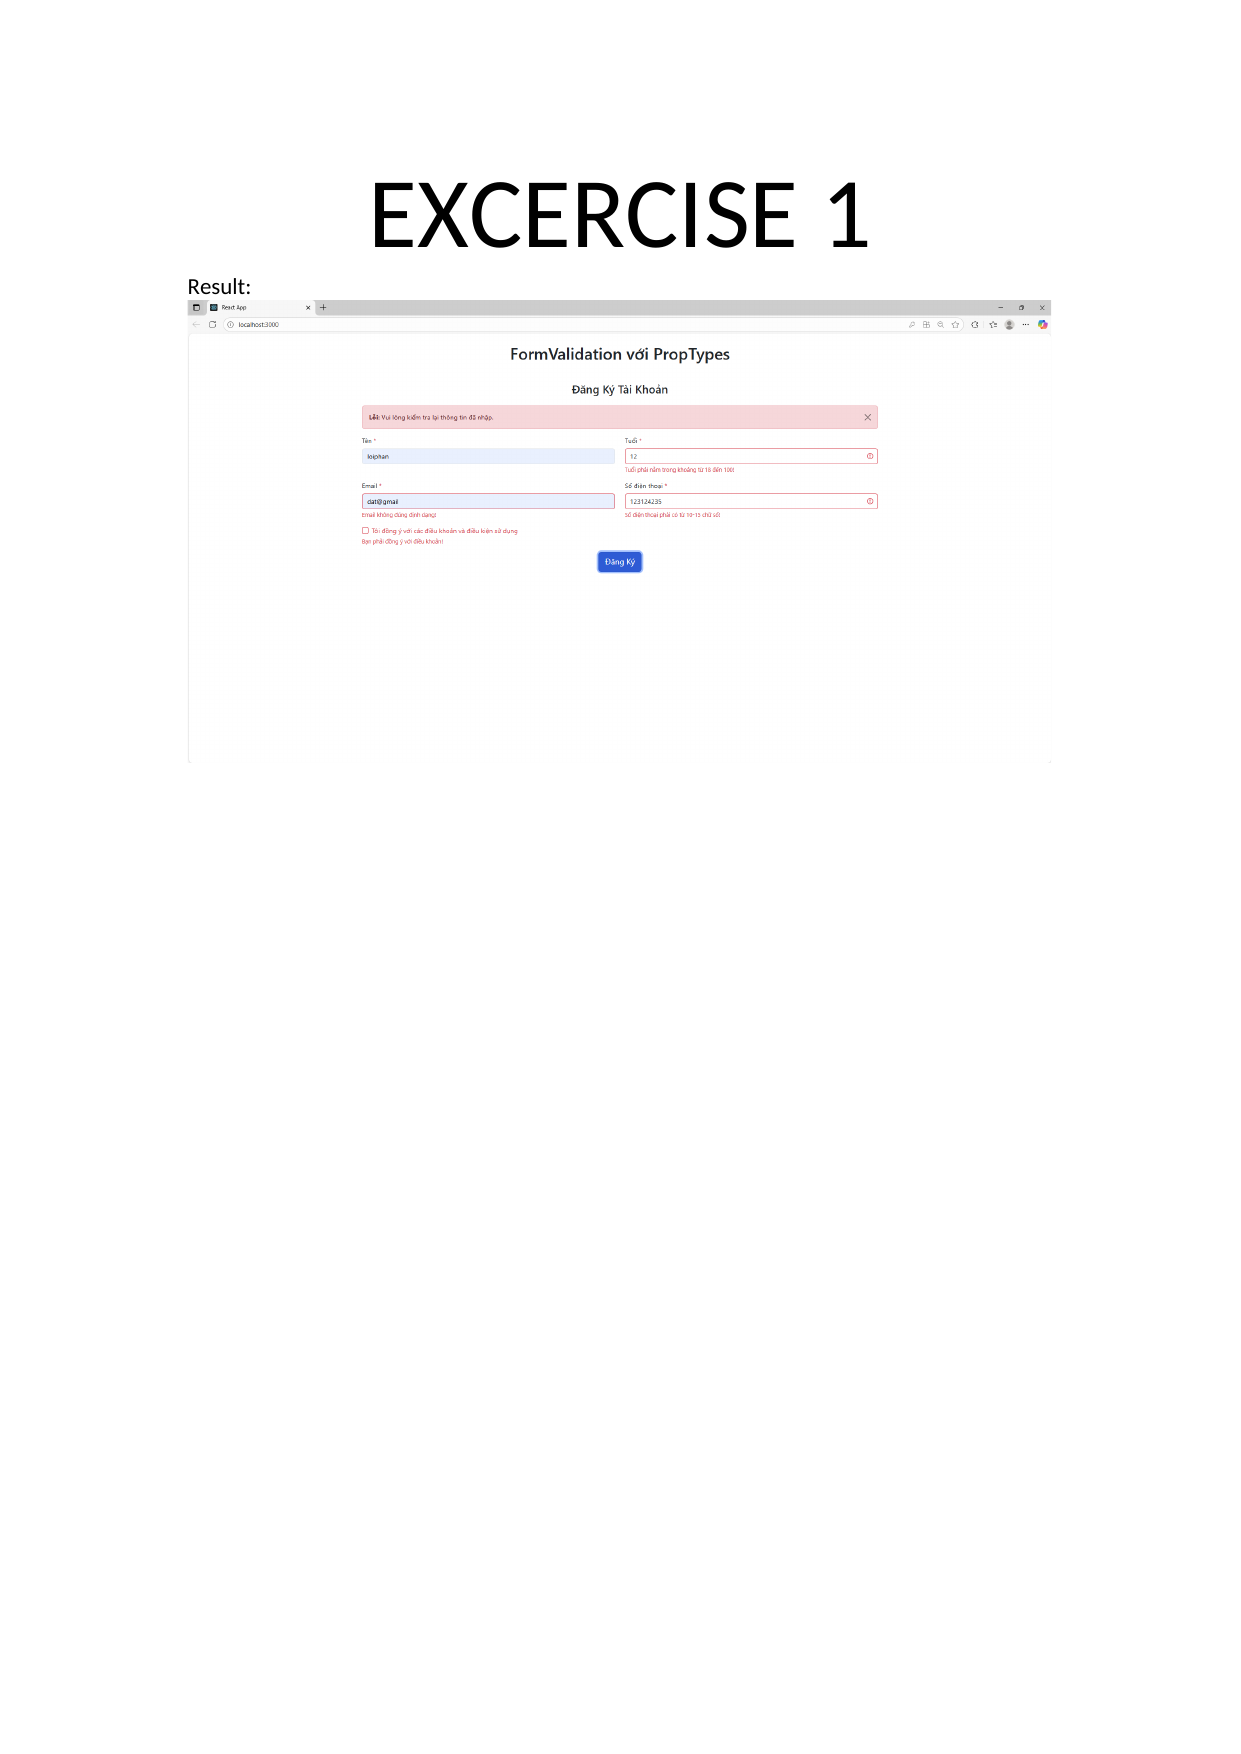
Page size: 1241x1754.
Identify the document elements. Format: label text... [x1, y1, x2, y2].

text Result: [187, 272, 1053, 300]
text EXCERCISE 1 [187, 150, 1053, 272]
picture [187, 300, 1052, 763]
